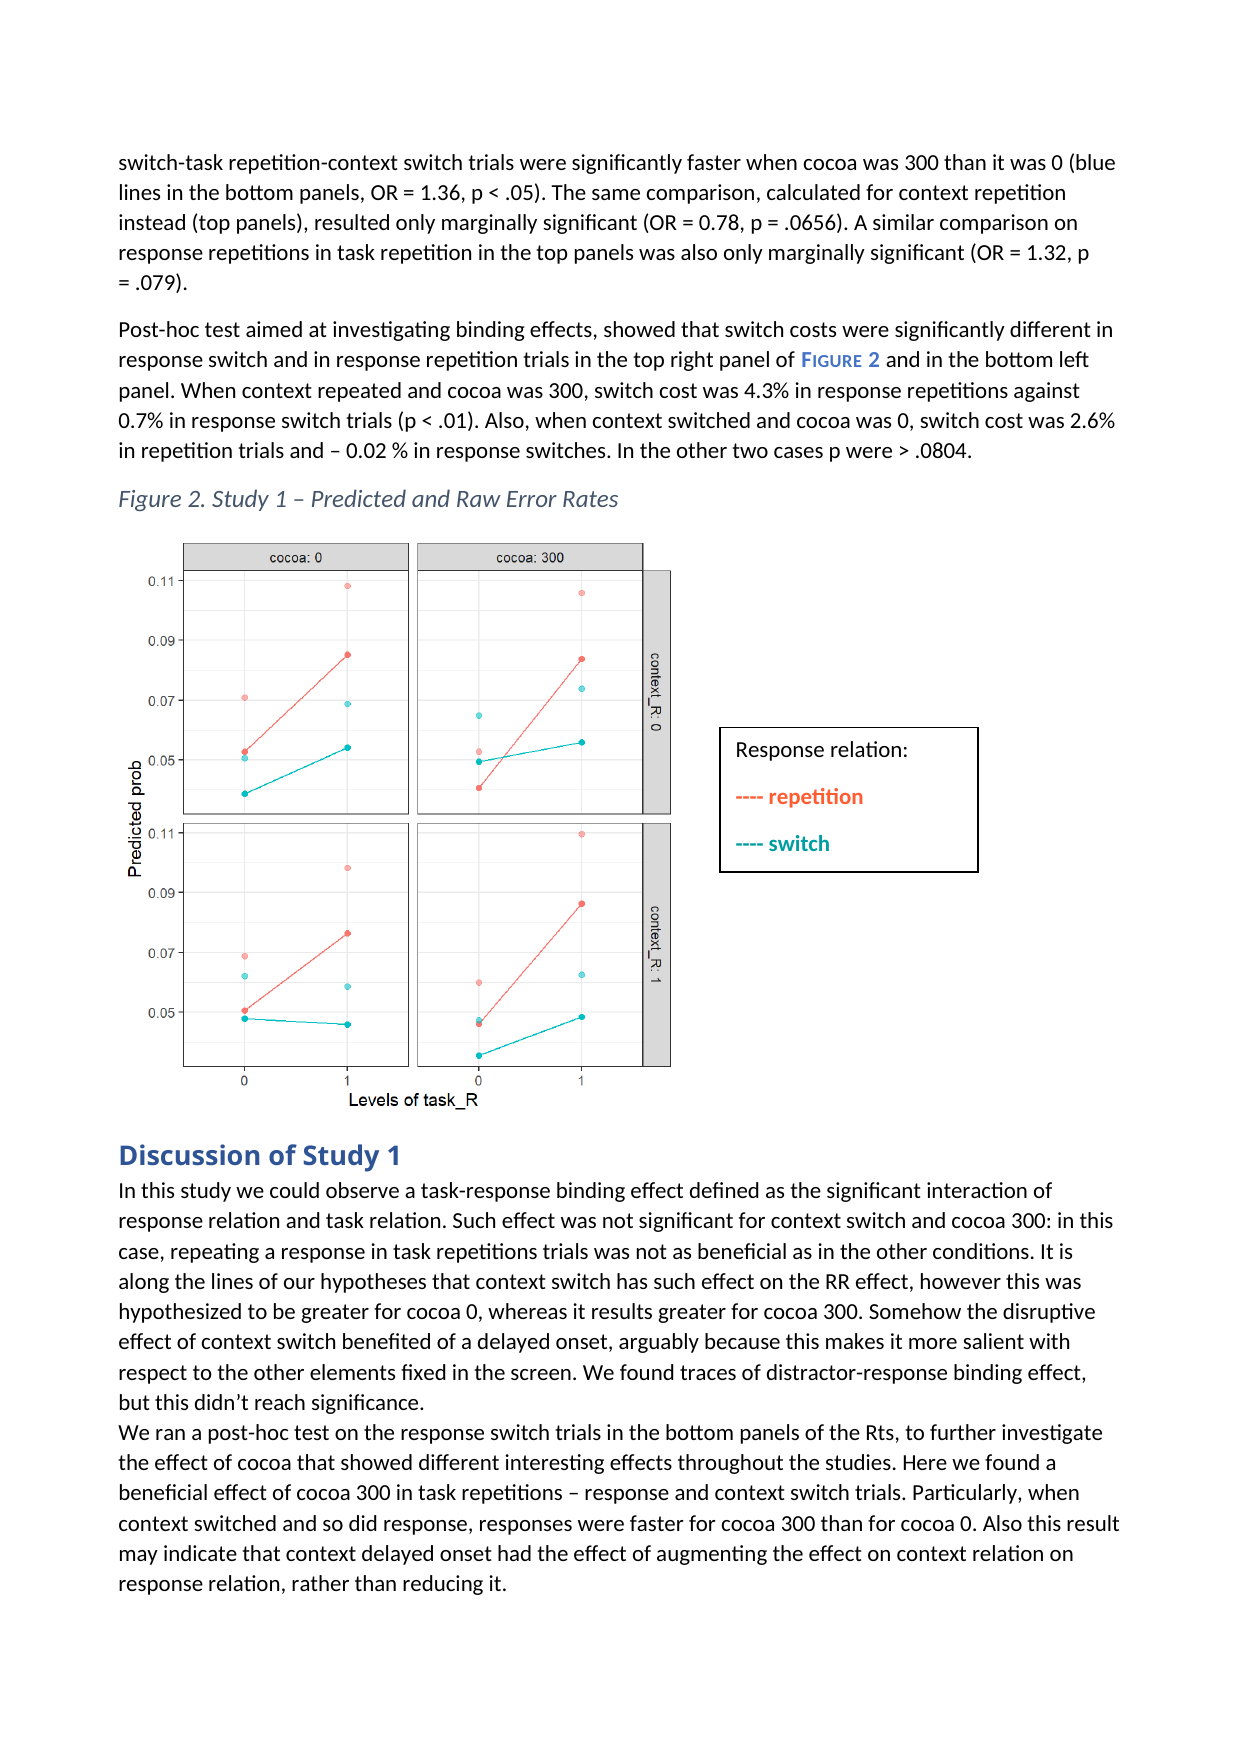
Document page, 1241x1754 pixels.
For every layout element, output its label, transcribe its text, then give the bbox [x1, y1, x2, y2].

subtitle Discussion of Study 1 [118, 1137, 1122, 1173]
text Post-hoc test aimed at investigating binding effects, showed that switch costs were significantly different in response switch and in response repetition trials in the top right panel of Figure 2 and in the bottom left panel. When context repeated and cocoa was 300, switch cost was 4.3% in response repetitions against 0.7% in response switch trials (p < .01). Also, when context switched and cocoa was 0, switch cost was 2.6% in repetition trials and – 0.02 % in response switches. In the other two cases p were > .0804. [118, 315, 1122, 464]
picture [118, 534, 685, 1118]
text We ran a post-hoc test on the response switch trials in the bottom panels of the Rts, to further investigate the effect of cocoa that showed different interesting effects throughout the studies. Here we found a beneficial effect of cocoa 300 in task repetitions – response and context switch trials. Particularly, when context switched and so did response, responses were faster for cocoa 300 than for cocoa 0. Also this result may indicate that context delayed onset had the effect of augmenting the effect on context relation on response relation, rather than reducing it. [118, 1418, 1122, 1597]
